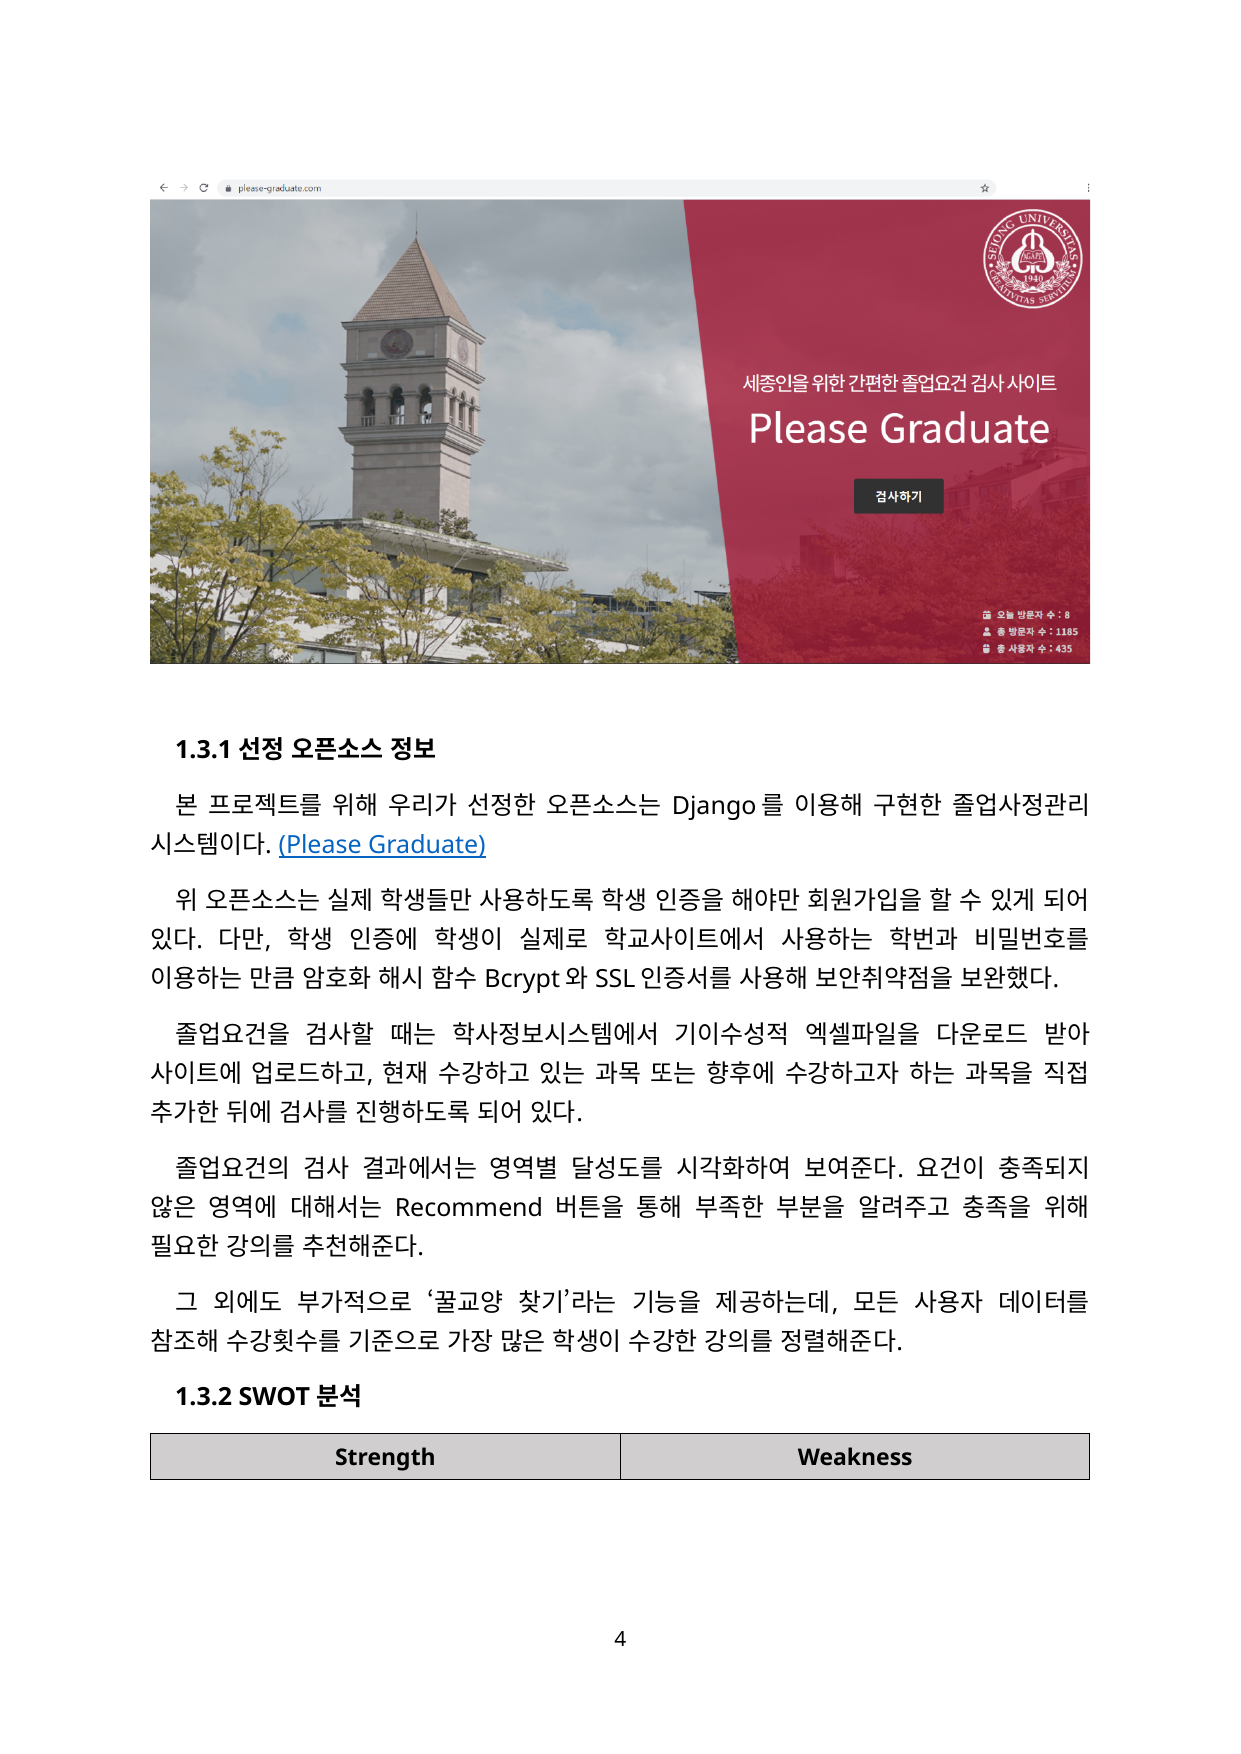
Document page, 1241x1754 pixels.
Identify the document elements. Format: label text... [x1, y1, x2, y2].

text 그 외에도 부가적으로 ‘꿀교양 찾기’라는 기능을 제공하는데, 모든 사용자 데이터를 참조해 수강횟수를 기준으로 가장 많은 학생이 수강한 강의를 정렬해준다. [150, 1282, 1090, 1357]
table_header Weakness [621, 1434, 1089, 1479]
text 위 오픈소스는 실제 학생들만 사용하도록 학생 인증을 해야만 회원가입을 할 수 있게 되어 있다. 다만, 학생 인증에 학생이 실제로 학교사이트에서 사용하는 학번과 비밀번호를 이용하는 만큼 암호화 해시 함수 Bcrypt와 SSL인증서를 사용해 보안취약점을 보완했다. [150, 881, 1090, 995]
text 졸업요건의 검사 결과에서는 영역별 달성도를 시각화하여 보여준다. 요건이 충족되지 않은 영역에 대해서는 Recommend 버튼을 통해 부족한 부분을 알려주고 충족을 위해 필요한 강의를 추천해준다. [150, 1148, 1090, 1263]
picture [150, 177, 1091, 664]
text 본 프로젝트를 위해 우리가 선정한 오픈소스는 Django를 이용해 구현한 졸업사정관리 시스템이다. (Please Graduate) [150, 786, 1090, 861]
text 1.3.2 SWOT 분석 [150, 1377, 1090, 1413]
text 졸업요건을 검사할 때는 학사정보시스템에서 기이수성적 엑셀파일을 다운로드 받아 사이트에 업로드하고, 현재 수강하고 있는 과목 또는 향후에 수강하고자 하는 과목을 직접 추가한 뒤에 검사를 진행하도록 되어 있다. [150, 1014, 1090, 1129]
table_header Strength [151, 1434, 620, 1479]
text 1.3.1 선정 오픈소스 정보 [150, 730, 1090, 766]
